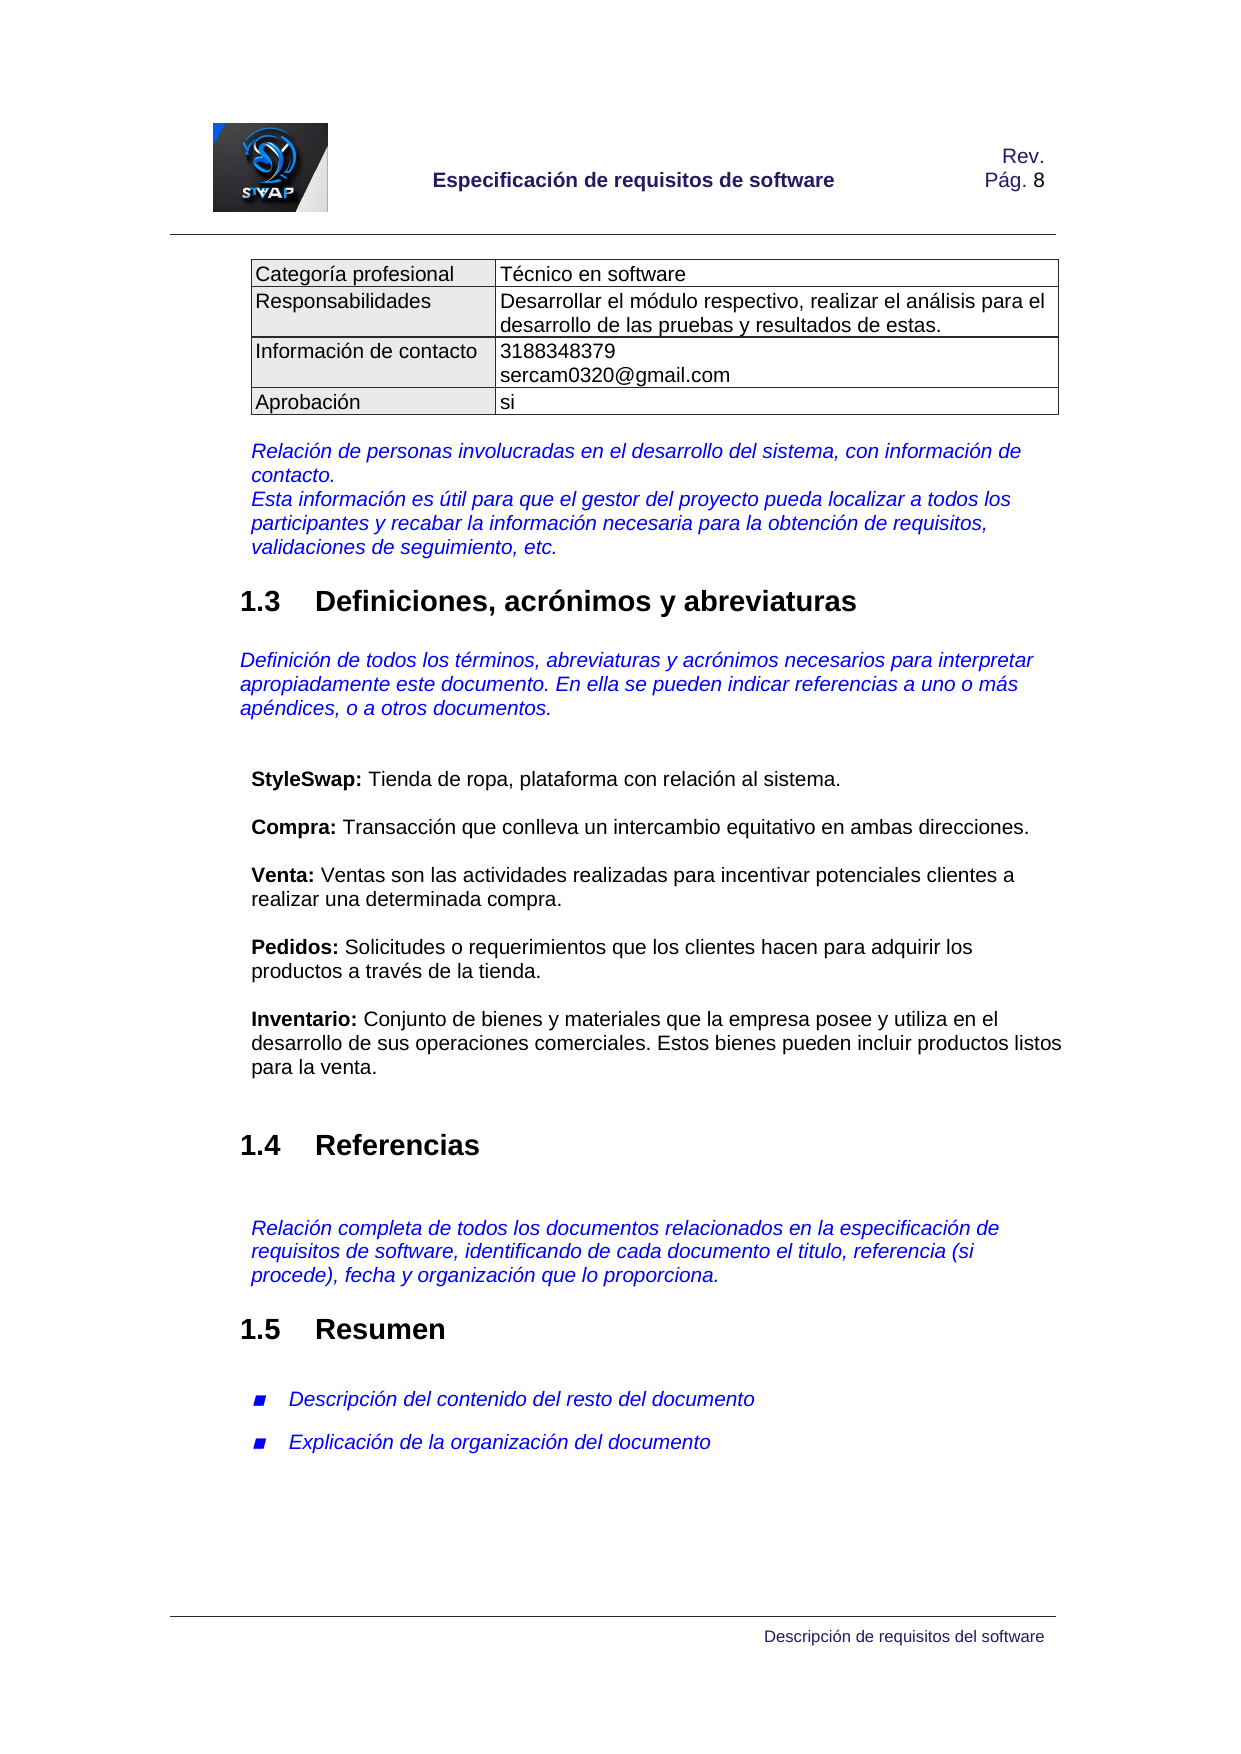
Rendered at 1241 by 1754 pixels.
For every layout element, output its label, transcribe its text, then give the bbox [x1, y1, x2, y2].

list Explicación de la organización del documento [251, 1419, 1063, 1461]
text Relación de personas involucradas en el desarrollo del sistema, con información de contacto. [251, 439, 1063, 487]
text Inventario: Conjunto de bienes y materiales que la empresa posee y utiliza en el desarrollo de sus operaciones comerciales. Estos bienes pueden incluir productos listos para la venta. [251, 1007, 1063, 1079]
text Compra: Transacción que conlleva un intercambio equitativo en ambas direcciones. [251, 815, 1063, 839]
list Referencias [240, 1128, 1063, 1161]
text Venta: Ventas son las actividades realizadas para incentivar potenciales clientes a realizar una determinada compra. [251, 863, 1063, 911]
table_cell Desarrollar el módulo respectivo, realizar el análisis para el desarrollo de las pruebas y resultados de estas. [496, 287, 1058, 336]
list Definiciones, acrónimos y abreviaturas [240, 584, 1063, 617]
text Esta información es útil para que el gestor del proyecto pueda localizar a todos los participantes y recabar la información necesaria para la obtención de requisitos, validaciones de seguimiento, etc. [251, 487, 1063, 559]
text Pedidos: Solicitudes o requerimientos que los clientes hacen para adquirir los productos a través de la tienda. [251, 935, 1063, 983]
picture [213, 123, 328, 212]
text StyleSwap: Tienda de ropa, plataforma con relación al sistema. [251, 767, 1063, 791]
table_cell si [496, 388, 1058, 414]
list Resumen [240, 1312, 1063, 1346]
table_cell Categoría profesional [252, 260, 495, 286]
table_cell Responsabilidades [252, 287, 495, 336]
table_cell Técnico en software [496, 260, 1058, 286]
table_cell 3188348379 sercam0320@gmail.com [496, 338, 1058, 387]
table_cell Aprobación [252, 388, 495, 414]
text Definición de todos los términos, abreviaturas y acrónimos necesarios para interpretar apropiadamente este documento. En ella se pueden indicar referencias a uno o más apéndices, o a otros documentos. [240, 647, 1063, 719]
table_cell Información de contacto [252, 338, 495, 387]
list Descripción del contenido del resto del documento [251, 1376, 1063, 1419]
text Relación completa de todos los documentos relacionados en la especificación de requisitos de software, identificando de cada documento el titulo, referencia (si procede), fecha y organización que lo proporciona. [251, 1215, 1063, 1287]
